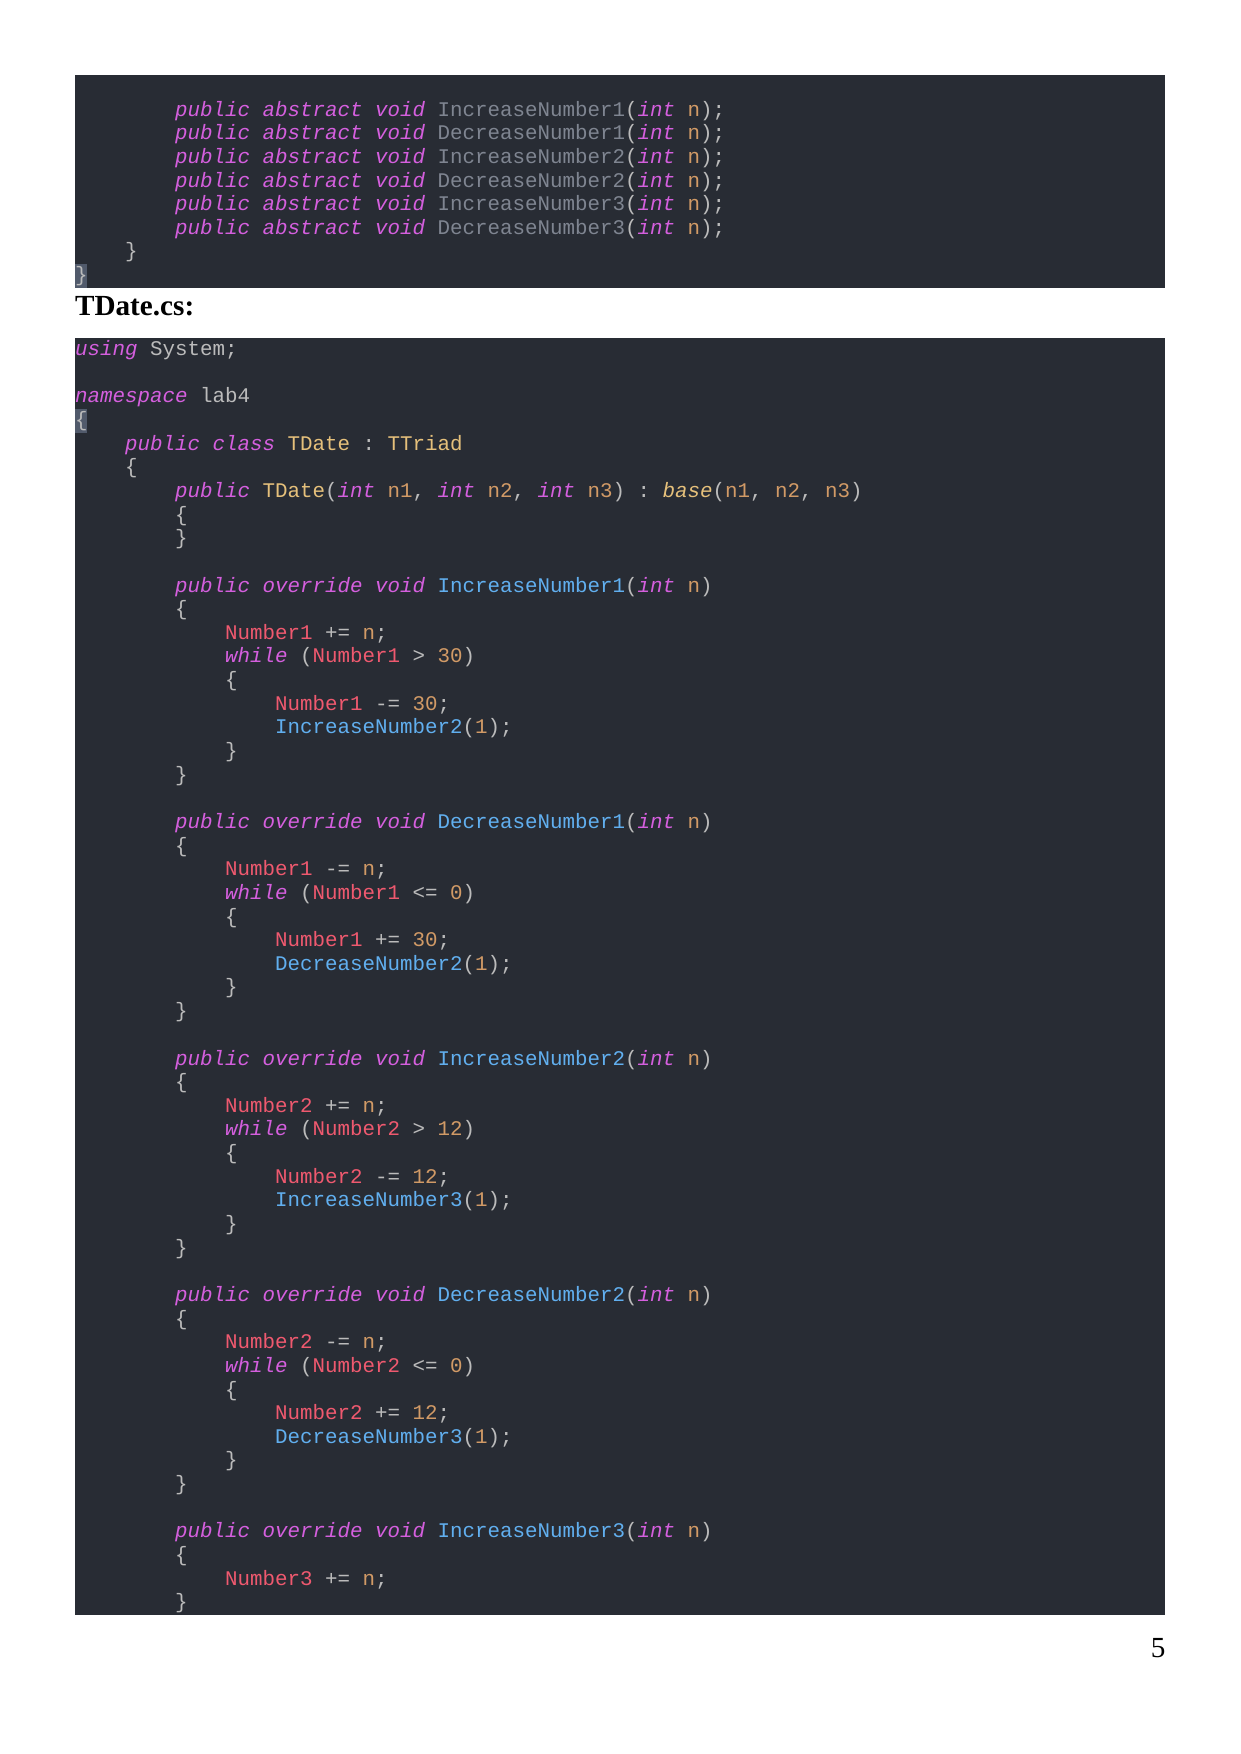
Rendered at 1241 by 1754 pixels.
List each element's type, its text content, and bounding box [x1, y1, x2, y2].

text TDate.cs: [75, 288, 1165, 321]
